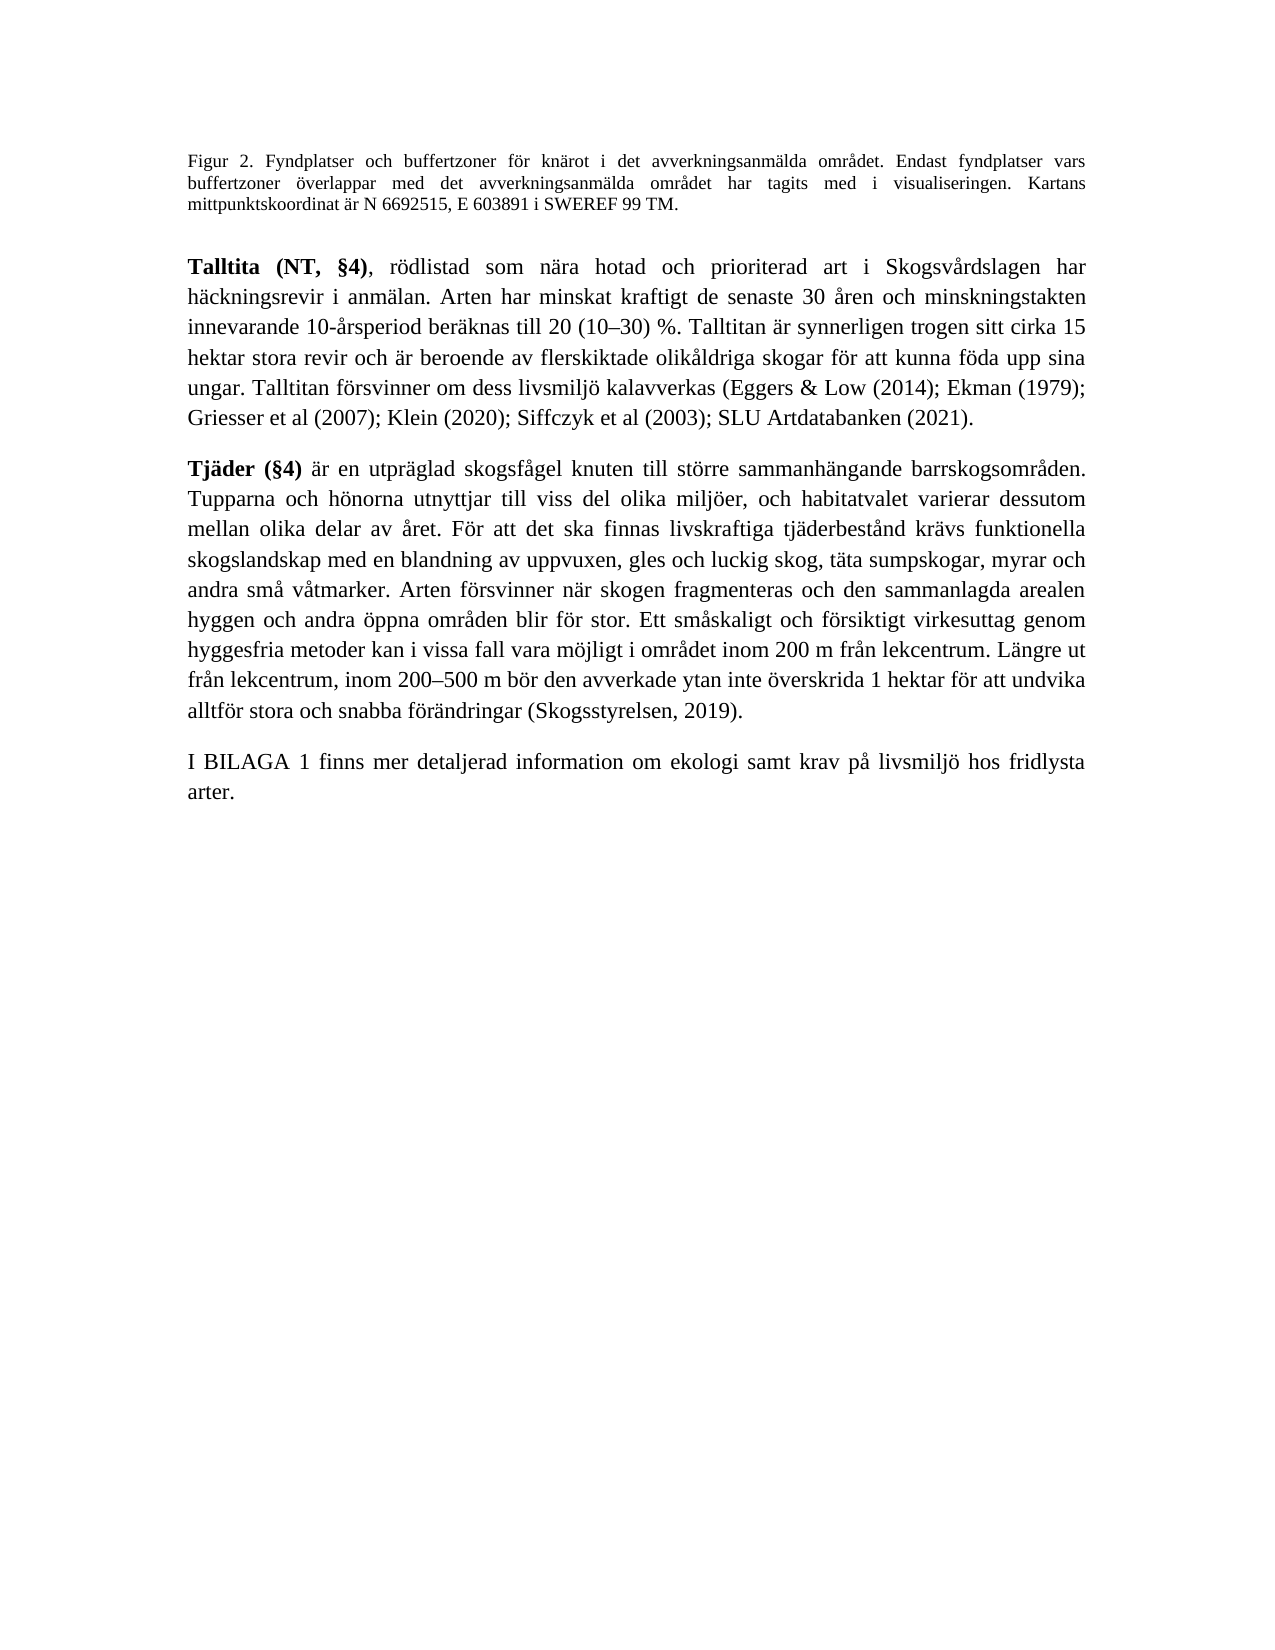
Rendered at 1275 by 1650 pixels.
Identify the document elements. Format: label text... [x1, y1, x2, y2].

text Figur 2. Fyndplatser och buffertzoner för knärot i det avverkningsanmälda området. Endast fyndplatser vars buffertzoner överlappar med det avverkningsanmälda området har tagits med i visualiseringen. Kartans mittpunktskoordinat är N 6692515, E 603891 i SWEREF 99 TM. [187, 150, 1087, 215]
text I BILAGA 1 finns mer detaljerad information om ekologi samt krav på livsmiljö hos fridlysta arter. [187, 748, 1087, 804]
text Tjäder (§4) är en utpräglad skogsfågel knuten till större sammanhängande barrskogsområden. Tupparna och hönorna utnyttjar till viss del olika miljöer, och habitatvalet varierar dessutom mellan olika delar av året. För att det ska finnas livskraftiga tjäderbestånd krävs funktionella skogslandskap med en blandning av uppvuxen, gles och luckig skog, täta sumpskogar, myrar och andra små våtmarker. Arten försvinner när skogen fragmenteras och den sammanlagda arealen hyggen och andra öppna områden blir för stor. Ett småskaligt och försiktigt virkesuttag genom hyggesfria metoder kan i vissa fall vara möjligt i området inom 200 m från lekcentrum. Längre ut från lekcentrum, inom 200–500 m bör den avverkade ytan inte överskrida 1 hektar för att undvika alltför stora och snabba förändringar (Skogsstyrelsen, 2019). [187, 455, 1087, 723]
text Talltita (NT, §4), rödlistad som nära hotad och prioriterad art i Skogsvårdslagen har häckningsrevir i anmälan. Arten har minskat kraftigt de senaste 30 åren och minskningstakten innevarande 10-årsperiod beräknas till 20 (10–30) %. Talltitan är synnerligen trogen sitt cirka 15 hektar stora revir och är beroende av flerskiktade olikåldriga skogar för att kunna föda upp sina ungar. Talltitan försvinner om dess livsmiljö kalavverkas (Eggers & Low (2014); Ekman (1979); Griesser et al (2007); Klein (2020); Siffczyk et al (2003); SLU Artdatabanken (2021). [187, 253, 1087, 430]
